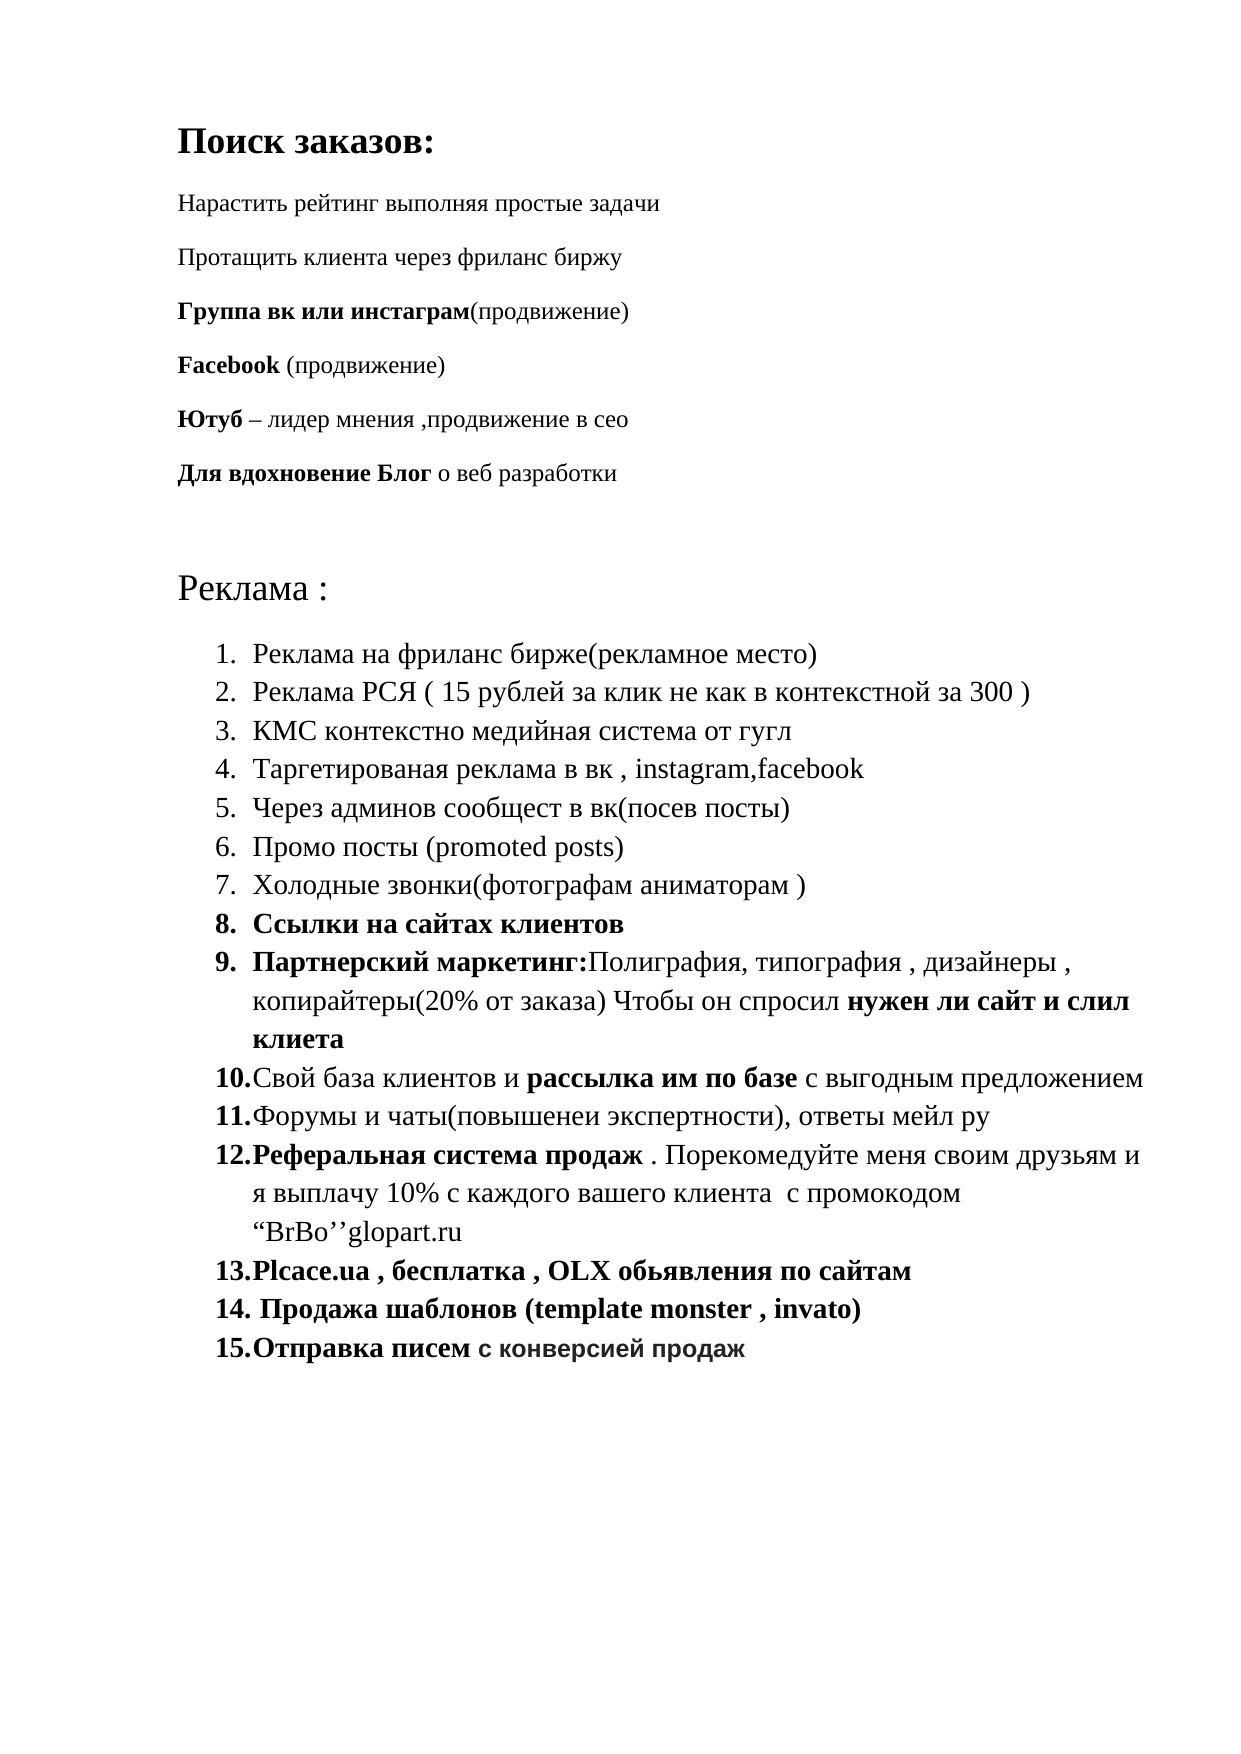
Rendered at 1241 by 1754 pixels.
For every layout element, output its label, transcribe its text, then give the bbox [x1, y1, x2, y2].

list Форумы и чаты(повышенеи экспертности), ответы мейл ру [215, 1098, 1152, 1132]
text Нарастить рейтинг выполняя простые задачи [177, 188, 1152, 217]
text Протащить клиента через фриланс биржу [177, 242, 1152, 271]
list Реклама на фриланс бирже(рекламное место) [215, 636, 1152, 669]
list Plcace.ua , бесплатка , OLX обьявления по сайтам [215, 1253, 1152, 1286]
list Ссылки на сайтах клиентов [215, 906, 1152, 939]
list Промо посты (promoted posts) [215, 829, 1152, 862]
list Таргетированая реклама в вк , instagram,facebook [215, 752, 1152, 785]
text Для вдохновение Блог о веб разработки [177, 458, 1152, 487]
text Группа вк или инстаграм(продвижение) [177, 296, 1152, 325]
text Поиск заказов: [177, 118, 1152, 161]
list КМС контекстно медийная система от гугл [215, 713, 1152, 747]
text Ютуб – лидер мнения ,продвижение в сео [177, 404, 1152, 433]
list Партнерский маркетинг:Полиграфия, типография , дизайнеры , копирайтеры(20% от заказа) Чтобы он спросил нужен ли сайт и слил клиета [215, 944, 1152, 1055]
list Свой база клиентов и рассылка им по базе с выгодным предложением [215, 1060, 1152, 1093]
list Холодные звонки(фотографам аниматорам ) [215, 867, 1152, 901]
list Реклама РСЯ ( 15 рублей за клик не как в контекстной за 300 ) [215, 674, 1152, 708]
text Facebook (продвижение) [177, 350, 1152, 379]
list Отправка писем с конверсией продаж [215, 1330, 1152, 1363]
list Продажа шаблонов (template monster , invato) [215, 1291, 1152, 1325]
text Реклама : [177, 566, 1152, 609]
list Реферальная система продаж . Порекомедуйте меня своим друзьям и я выплачу 10% с каждого вашего клиента с промокодом “BrBo’’glopart.ru [215, 1137, 1152, 1248]
list Через админов сообщест в вк(посев посты) [215, 790, 1152, 824]
